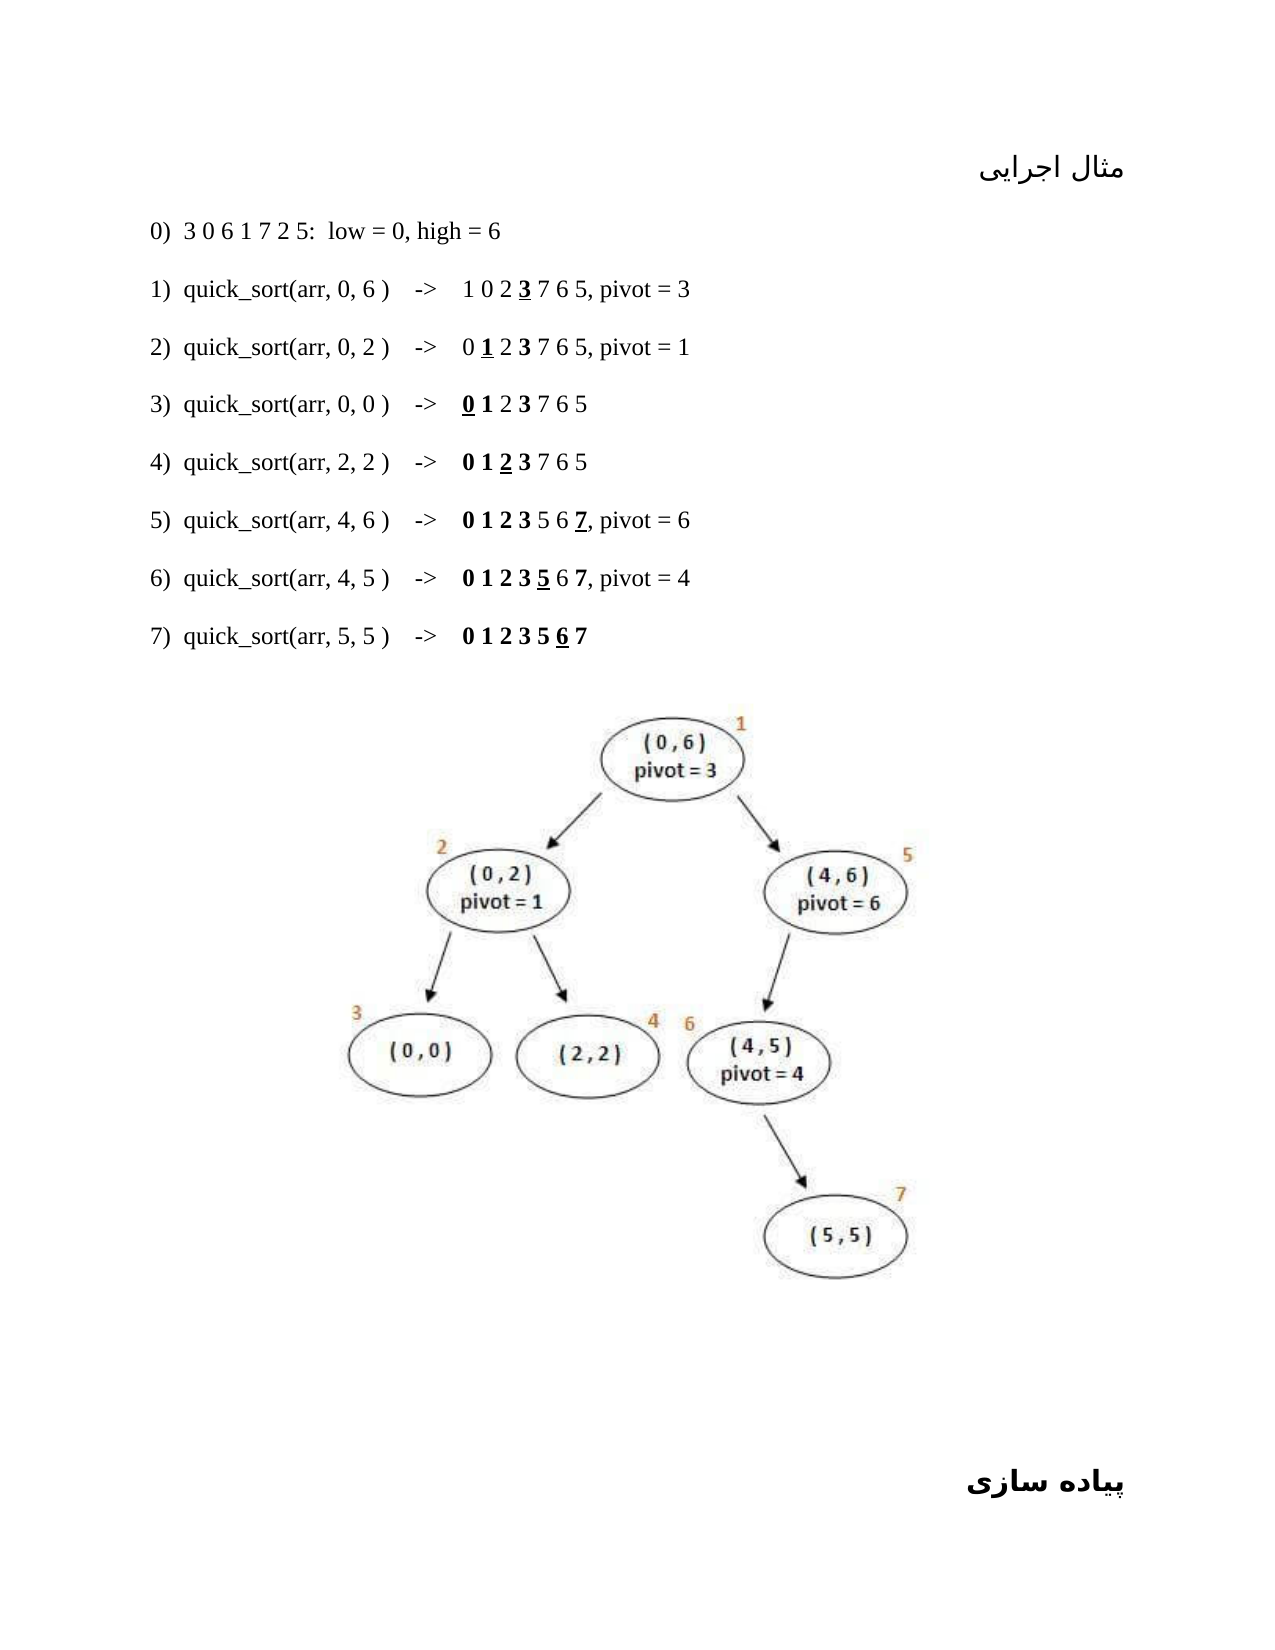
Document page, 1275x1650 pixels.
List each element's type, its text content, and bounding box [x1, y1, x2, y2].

text 6) quick_sort(arr, 4, 5 ) -> 0 1 2 3 5 6 7, pivot = 4 [150, 563, 1125, 592]
text 3) quick_sort(arr, 0, 0 ) -> 0 1 2 3 7 6 5 [150, 389, 1125, 418]
text 2) quick_sort(arr, 0, 2 ) -> 0 1 2 3 7 6 5, pivot = 1 [150, 332, 1125, 360]
text 0) 3 0 6 1 7 2 5: low = 0, high = 6 [150, 216, 1125, 244]
text 4) quick_sort(arr, 2, 2 ) -> 0 1 2 3 7 6 5 [150, 447, 1125, 476]
picture [327, 679, 948, 1325]
text 1) quick_sort(arr, 0, 6 ) -> 1 0 2 3 7 6 5, pivot = 3 [150, 274, 1125, 302]
text پیاده سازی [150, 1464, 1125, 1498]
text مثال اجرایی [150, 150, 1125, 184]
text 7) quick_sort(arr, 5, 5 ) -> 0 1 2 3 5 6 7 [150, 621, 1125, 650]
text 5) quick_sort(arr, 4, 6 ) -> 0 1 2 3 5 6 7, pivot = 6 [150, 505, 1125, 534]
